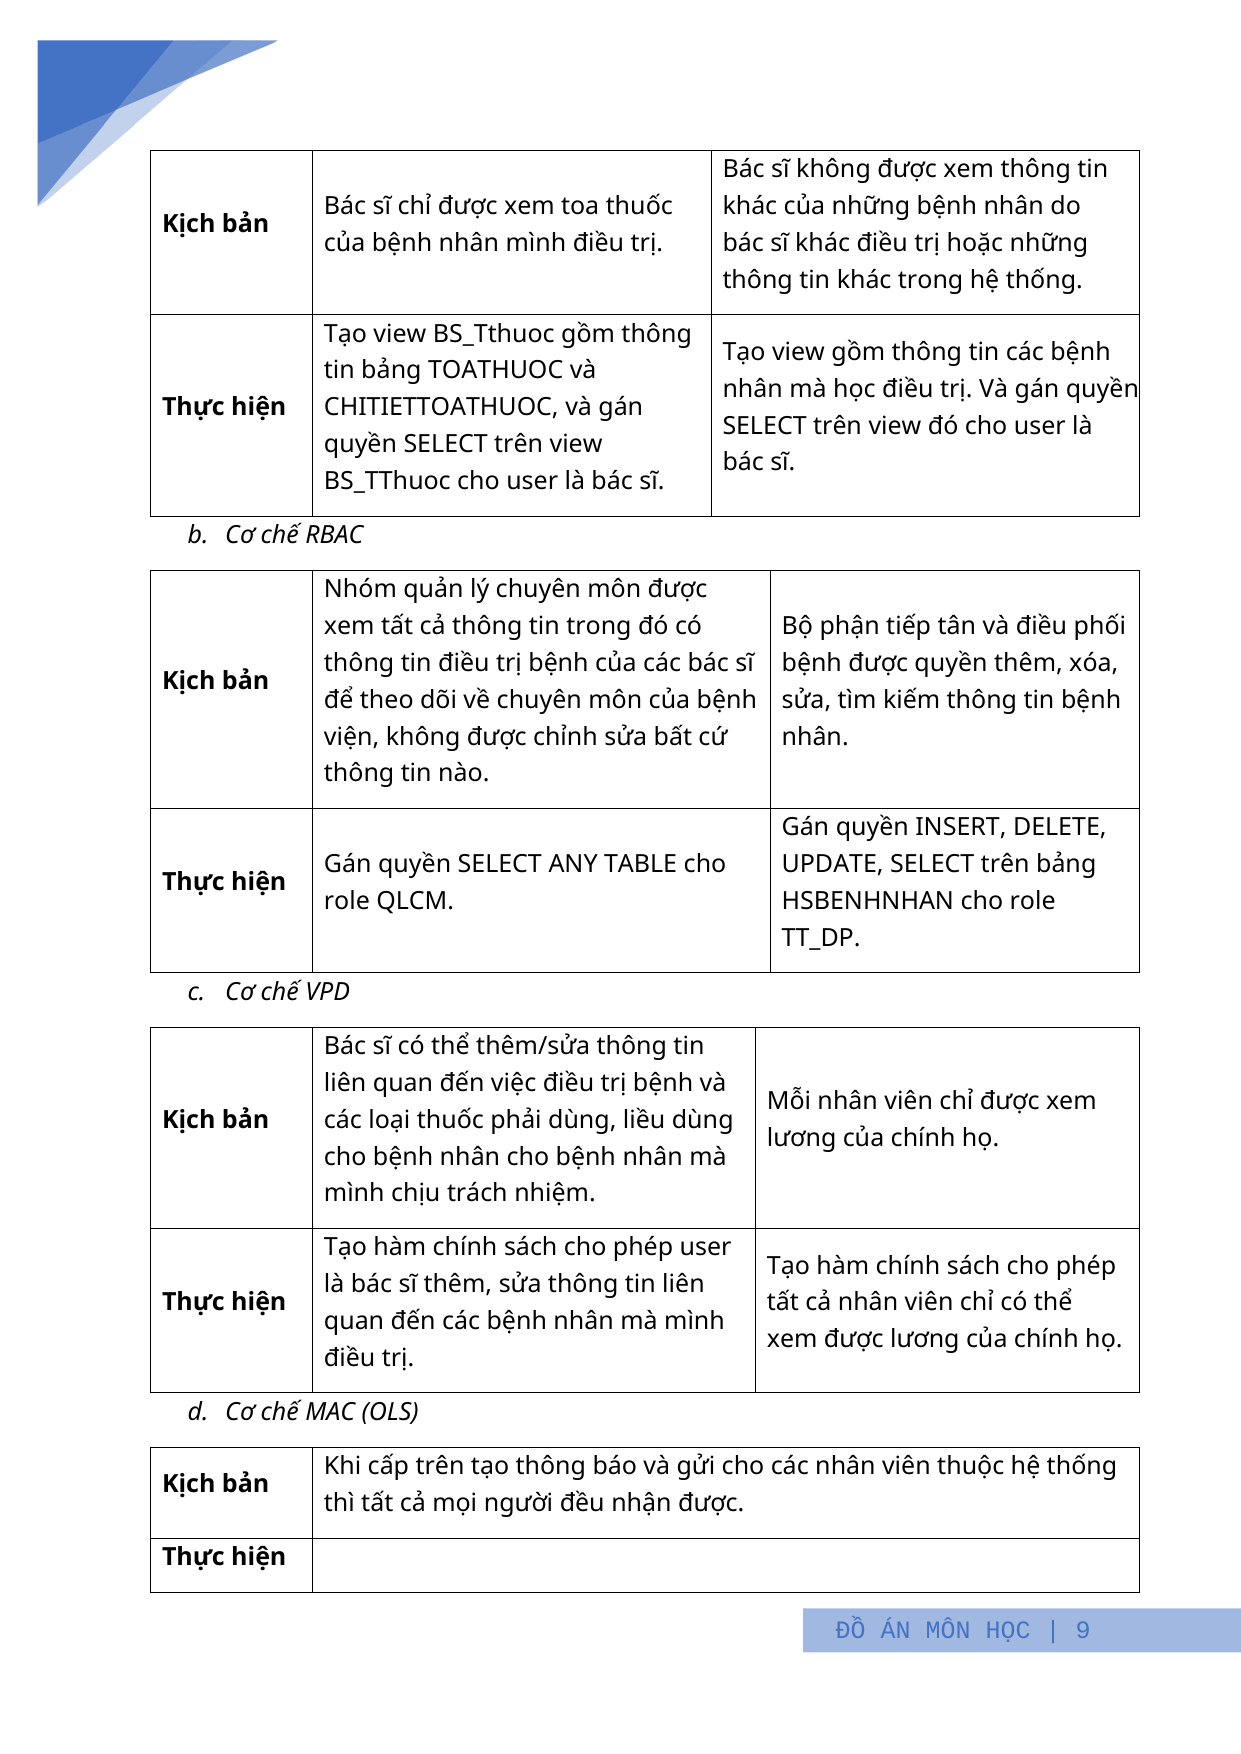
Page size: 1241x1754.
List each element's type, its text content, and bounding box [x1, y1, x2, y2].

table_cell Gán quyền INSERT, DELETE, UPDATE, SELECT trên bảng HSBENHNHAN cho role TT_DP. [771, 809, 1139, 972]
table_header Bác sĩ chỉ được xem toa thuốc của bệnh nhân mình điều trị. [313, 151, 711, 314]
table_cell Tạo hàm chính sách cho phép user là bác sĩ thêm, sửa thông tin liên quan đến các bệnh nhân mà mình điều trị. [313, 1229, 755, 1392]
table_cell Tạo view BS_Tthuoc gồm thông tin bảng TOATHUOC và CHITIETTOATHUOC, và gán quyền SELECT trên view BS_TThuoc cho user là bác sĩ. [313, 315, 711, 516]
table_header Kịch bản [151, 1028, 312, 1228]
table_cell Thực hiện [151, 1229, 312, 1392]
table_header Bác sĩ không được xem thông tin khác của những bệnh nhân do bác sĩ khác điều trị hoặc những thông tin khác trong hệ thống. [712, 151, 1139, 314]
list Cơ chế VPD [187, 973, 1090, 1007]
table_cell [313, 1539, 1139, 1592]
table_cell Thực hiện [151, 809, 312, 972]
table_header Kịch bản [151, 571, 312, 808]
table_header Kịch bản [151, 1448, 312, 1538]
list Cơ chế RBAC [187, 517, 1090, 551]
table_cell Gán quyền SELECT ANY TABLE cho role QLCM. [313, 809, 770, 972]
table_header Bộ phận tiếp tân và điều phối bệnh được quyền thêm, xóa, sửa, tìm kiếm thông tin bệnh nhân. [771, 571, 1139, 808]
list Cơ chế MAC (OLS) [187, 1393, 1090, 1427]
picture [37, 40, 279, 209]
table_header Mỗi nhân viên chỉ được xem lương của chính họ. [756, 1028, 1139, 1228]
table_cell Tạo hàm chính sách cho phép tất cả nhân viên chỉ có thể xem được lương của chính họ. [756, 1229, 1139, 1392]
table_header Khi cấp trên tạo thông báo và gửi cho các nhân viên thuộc hệ thống thì tất cả mọi người đều nhận được. [313, 1448, 1139, 1538]
table_header Kịch bản [151, 151, 312, 314]
table_cell Tạo view gồm thông tin các bệnh nhân mà học điều trị. Và gán quyền SELECT trên view đó cho user là bác sĩ. [712, 315, 1139, 516]
table_header Bác sĩ có thể thêm/sửa thông tin liên quan đến việc điều trị bệnh và các loại thuốc phải dùng, liều dùng cho bệnh nhân cho bệnh nhân mà mình chịu trách nhiệm. [313, 1028, 755, 1228]
table_cell Thực hiện [151, 315, 312, 516]
table_cell Thực hiện [151, 1539, 312, 1592]
table_header Nhóm quản lý chuyên môn được xem tất cả thông tin trong đó có thông tin điều trị bệnh của các bác sĩ để theo dõi về chuyên môn của bệnh viện, không được chỉnh sửa bất cứ thông tin nào. [313, 571, 770, 808]
